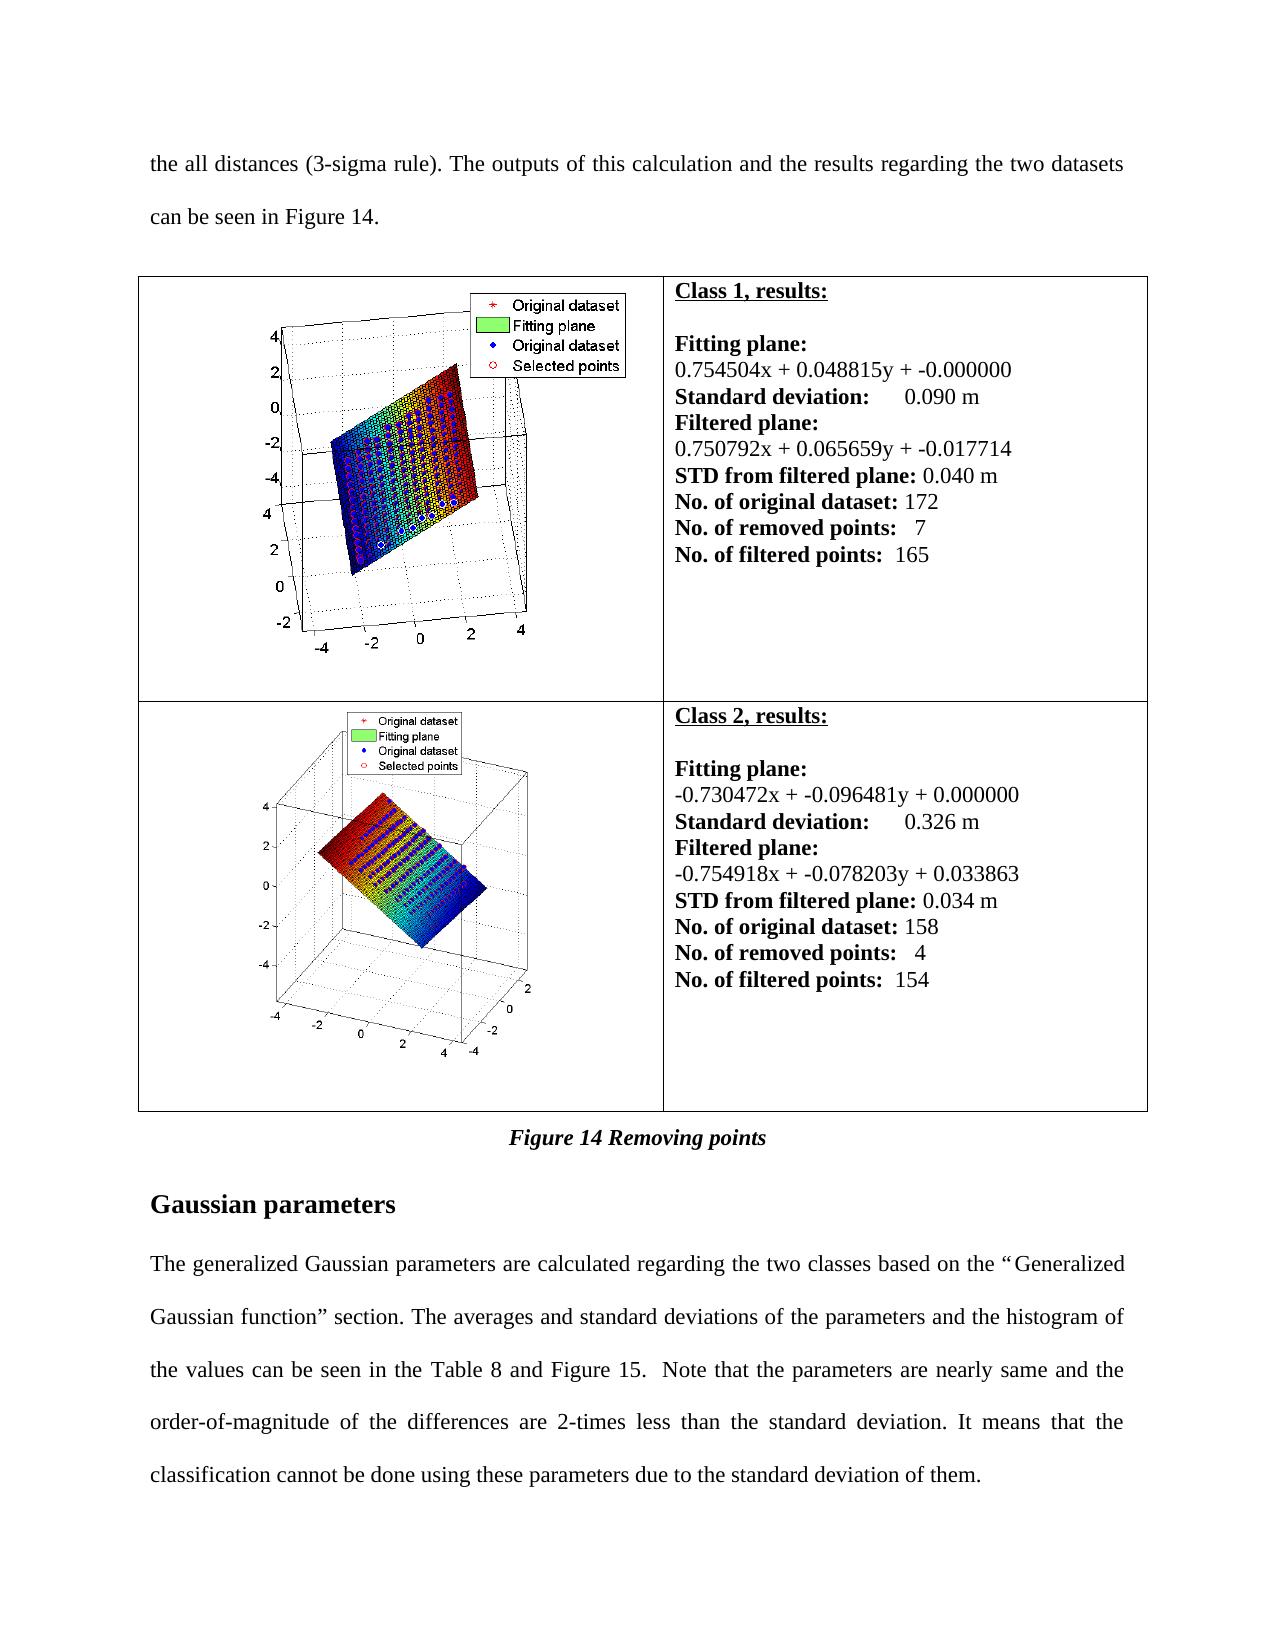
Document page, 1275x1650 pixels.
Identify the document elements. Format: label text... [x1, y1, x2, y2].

table_header Class 1, results: Fitting plane: 0.754504x + 0.048815y + -0.000000 Standard deviation: 0.090 m Filtered plane: 0.750792x + 0.065659y + -0.017714 STD from filtered plane: 0.040 m No. of original dataset: 172 No. of removed points: 7 No. of filtered points: 165 [664, 277, 1147, 701]
table_cell Class 2, results: Fitting plane: -0.730472x + -0.096481y + 0.000000 Standard deviation: 0.326 m Filtered plane: -0.754918x + -0.078203y + 0.033863 STD from filtered plane: 0.034 m No. of original dataset: 158 No. of removed points: 4 No. of filtered points: 154 [664, 702, 1147, 1111]
picture [150, 702, 636, 1085]
table_header [139, 277, 663, 701]
subtitle Gaussian parameters [150, 1188, 1125, 1219]
text The generalized Gaussian parameters are calculated regarding the two classes based on the “Generalized Gaussian function” section. The averages and standard deviations of the parameters and the histogram of the values can be seen in the Table 8 and Figure 15. Note that the parameters are nearly same and the order-of-magnitude of the differences are 2-times less than the standard deviation. It means that the classification cannot be done using these parameters due to the standard deviation of them. [150, 1250, 1125, 1487]
table_cell [139, 702, 663, 1111]
picture [150, 277, 640, 675]
